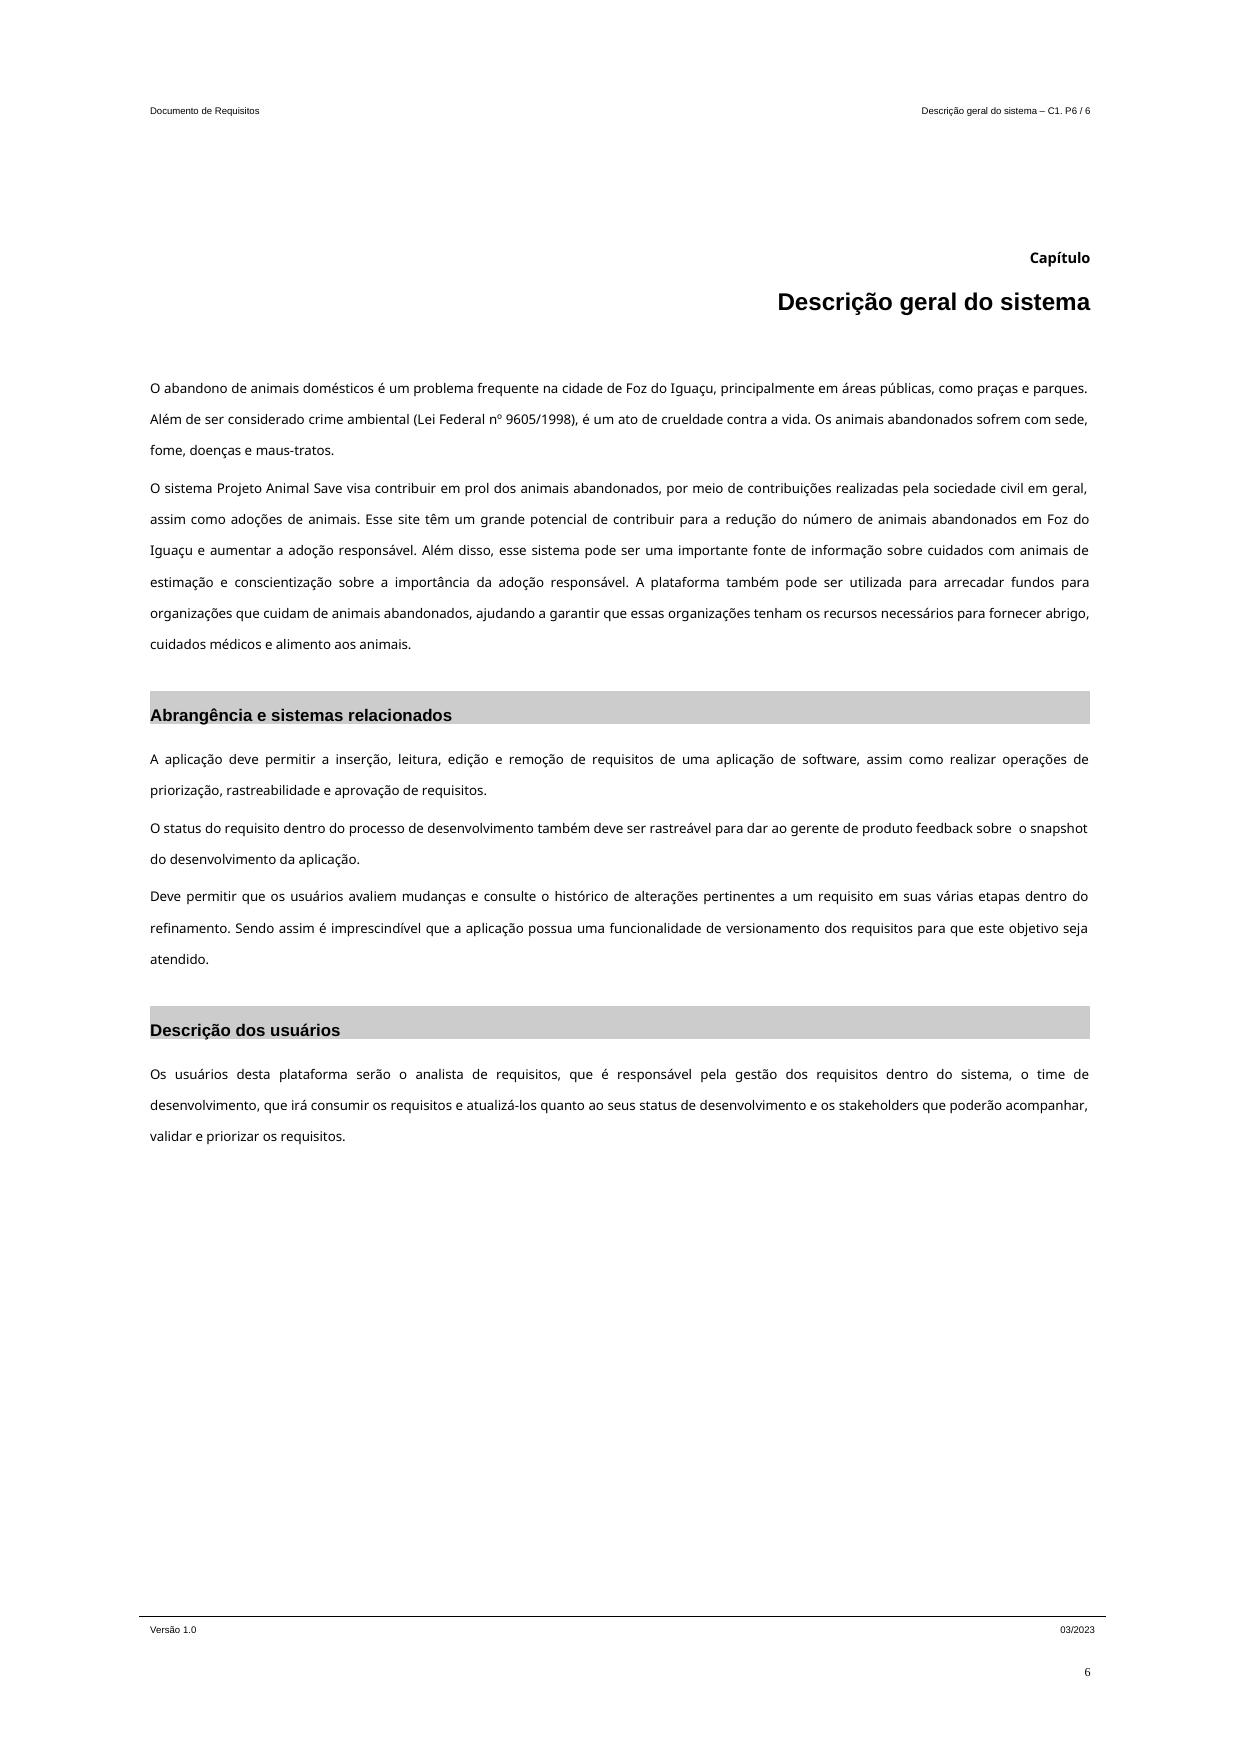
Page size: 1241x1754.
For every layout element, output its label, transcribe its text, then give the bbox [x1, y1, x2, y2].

text O status do requisito dentro do processo de desenvolvimento também deve ser rastreável para dar ao gerente de produto feedback sobre o snapshot do desenvolvimento da aplicação. [150, 806, 1090, 868]
text Deve permitir que os usuários avaliem mudanças e consulte o histórico de alterações pertinentes a um requisito em suas várias etapas dentro do refinamento. Sendo assim é imprescindível que a aplicação possua uma funcionalidade de versionamento dos requisitos para que este objetivo seja atendido. [150, 874, 1090, 968]
text O abandono de animais domésticos é um problema frequente na cidade de Foz do Iguaçu, principalmente em áreas públicas, como praças e parques. Além de ser considerado crime ambiental (Lei Federal nº 9605/1998), é um ato de crueldade contra a vida. Os animais abandonados sofrem com sede, fome, doenças e maus-tratos. [150, 366, 1090, 460]
subtitle Descrição geral do sistema [150, 268, 1090, 316]
subtitle Descrição dos usuários [150, 1006, 1090, 1039]
text A aplicação deve permitir a inserção, leitura, edição e remoção de requisitos de uma aplicação de software, assim como realizar operações de priorização, rastreabilidade e aprovação de requisitos. [150, 737, 1090, 799]
text O sistema Projeto Animal Save visa contribuir em prol dos animais abandonados, por meio de contribuições realizadas pela sociedade civil em geral, assim como adoções de animais. Esse site têm um grande potencial de contribuir para a redução do número de animais abandonados em Foz do Iguaçu e aumentar a adoção responsável. Além disso, esse sistema pode ser uma importante fonte de informação sobre cuidados com animais de estimação e conscientização sobre a importância da adoção responsável. A plataforma também pode ser utilizada para arrecadar fundos para organizações que cuidam de animais abandonados, ajudando a garantir que essas organizações tenham os recursos necessários para fornecer abrigo, cuidados médicos e alimento aos animais. [150, 466, 1090, 653]
subtitle Abrangência e sistemas relacionados [150, 691, 1090, 724]
text Os usuários desta plataforma serão o analista de requisitos, que é responsável pela gestão dos requisitos dentro do sistema, o time de desenvolvimento, que irá consumir os requisitos e atualizá-los quanto ao seus status de desenvolvimento e os stakeholders que poderão acompanhar, validar e priorizar os requisitos. [150, 1052, 1090, 1146]
text Capítulo [150, 234, 1090, 268]
